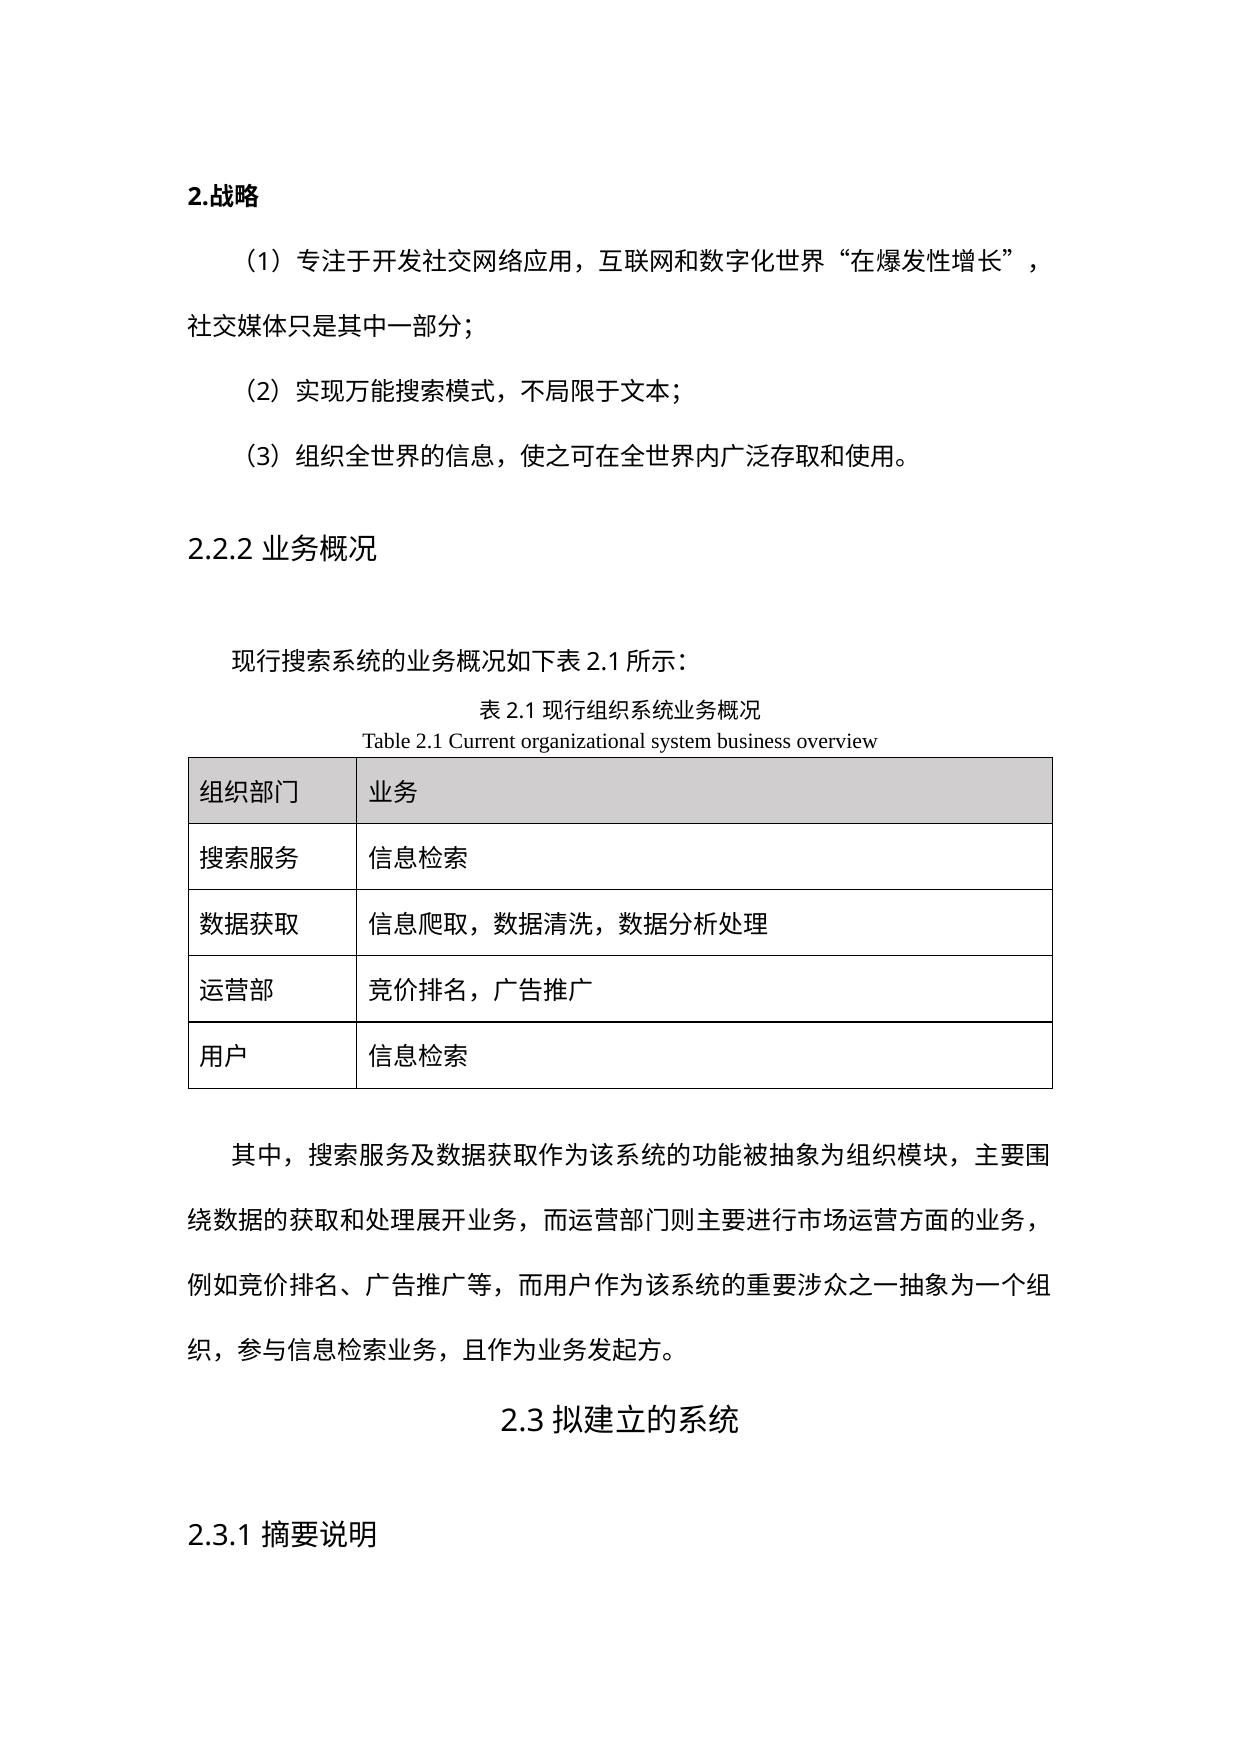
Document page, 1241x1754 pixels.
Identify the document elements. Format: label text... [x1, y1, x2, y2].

table_header 业务 [357, 758, 1052, 823]
table_cell 用户 [189, 1023, 356, 1087]
table_cell 信息检索 [357, 1023, 1052, 1087]
text 2.战略 [187, 162, 1053, 227]
text （1）专注于开发社交网络应用，互联网和数字化世界“在爆发性增长”，社交媒体只是其中一部分； [187, 227, 1053, 357]
text （2）实现万能搜索模式，不局限于文本； [187, 357, 1053, 422]
table_cell 信息检索 [357, 824, 1052, 889]
subtitle 2.3.1 摘要说明 [187, 1500, 1053, 1565]
table_cell 搜索服务 [189, 824, 356, 889]
table_header 组织部门 [189, 758, 356, 823]
table_cell 运营部 [189, 956, 356, 1021]
text 现行搜索系统的业务概况如下表2.1所示： [187, 627, 1053, 692]
subtitle 2.3 拟建立的系统 [187, 1385, 1053, 1450]
text 其中，搜索服务及数据获取作为该系统的功能被抽象为组织模块，主要围绕数据的获取和处理展开业务，而运营部门则主要进行市场运营方面的业务，例如竞价排名、广告推广等，而用户作为该系统的重要涉众之一抽象为一个组织，参与信息检索业务，且作为业务发起方。 [187, 1121, 1053, 1381]
table_cell 信息爬取，数据清洗，数据分析处理 [357, 890, 1052, 955]
table_cell 数据获取 [189, 890, 356, 955]
subtitle 2.2.2 业务概况 [187, 514, 1053, 579]
text 表 2.1 现行组织系统业务概况 [187, 692, 1053, 725]
text （3）组织全世界的信息，使之可在全世界内广泛存取和使用。 [187, 422, 1053, 487]
text Table 2.1 Current organizational system business overview [187, 725, 1053, 757]
table_cell 竞价排名，广告推广 [357, 956, 1052, 1021]
